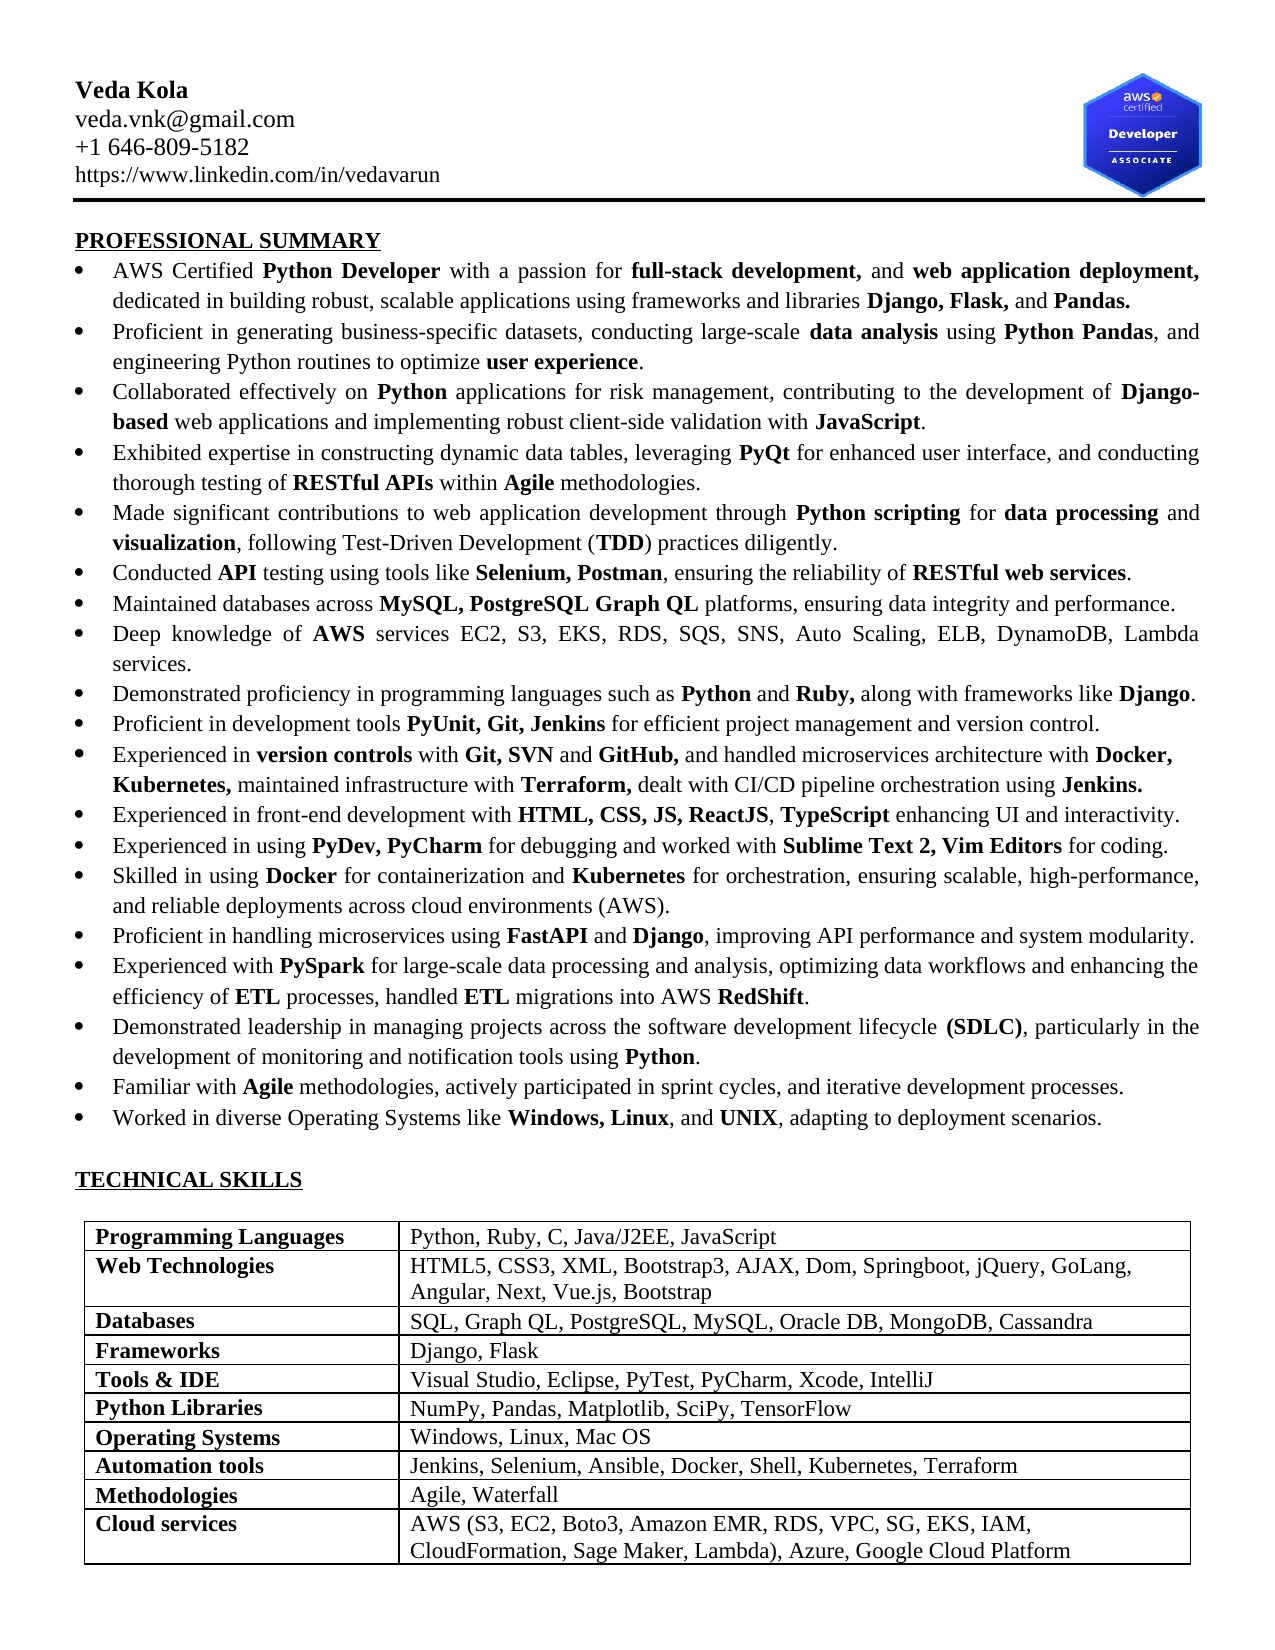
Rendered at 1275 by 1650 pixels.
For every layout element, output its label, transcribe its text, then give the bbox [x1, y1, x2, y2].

list Demonstrated proficiency in programming languages such as Python and Ruby, along with frameworks like Django. [75, 680, 1200, 707]
list Experienced in front-end development with HTML, CSS, JS, ReactJS, TypeScript enhancing UI and interactivity. [75, 802, 1200, 828]
list AWS Certified Python Developer with a passion for full-stack development, and web application deployment, dedicated in building robust, scalable applications using frameworks and libraries Django, Flask, and Pandas. [75, 257, 1200, 314]
list Experienced with PySpark for large-scale data processing and analysis, optimizing data workflows and enhancing the efficiency of ETL processes, handled ETL migrations into AWS RedShift. [75, 953, 1200, 1009]
table_cell Agile, Waterfall [400, 1480, 1190, 1508]
text TECHNICAL SKILLS [75, 1166, 1200, 1221]
picture [1072, 71, 1213, 199]
list Skilled in using Docker for containerization and Kubernetes for orchestration, ensuring scalable, high-performance, and reliable deployments across cloud environments (AWS). [75, 862, 1200, 918]
list Exhibited expertise in constructing dynamic data tables, leveraging PyQt for enhanced user interface, and conducting thorough testing of RESTful APIs within Agile methodologies. [75, 439, 1200, 495]
list Deep knowledge of AWS services EC2, S3, EKS, RDS, SQS, SNS, Auto Scaling, ELB, DynamoDB, Lambda services. [75, 620, 1200, 676]
table_cell Automation tools [85, 1452, 398, 1479]
list Worked in diverse Operating Systems like Windows, Linux, and UNIX, adapting to deployment scenarios. [75, 1104, 1200, 1162]
list Proficient in handling microservices using FastAPI and Django, improving API performance and system modularity. [75, 922, 1200, 949]
list Maintained databases across MySQL, PostgreSQL Graph QL platforms, ensuring data integrity and performance. [75, 590, 1200, 616]
table_cell Web Technologies [85, 1251, 398, 1306]
table_cell Django, Flask [400, 1336, 1190, 1363]
table_cell Tools & IDE [85, 1365, 398, 1392]
list Experienced in using PyDev, PyCharm for debugging and worked with Sublime Text 2, Vim Editors for coding. [75, 832, 1200, 858]
table_cell Operating Systems [85, 1423, 398, 1450]
list Conducted API testing using tools like Selenium, Postman, ensuring the reliability of RESTful web services. [75, 559, 1200, 586]
text PROFESSIONAL SUMMARY [75, 227, 1200, 253]
table_cell Visual Studio, Eclipse, PyTest, PyCharm, Xcode, IntelliJ [400, 1365, 1190, 1392]
list Familiar with Agile methodologies, actively participated in sprint cycles, and iterative development processes. [75, 1073, 1200, 1100]
table_cell Methodologies [85, 1480, 398, 1508]
list Experienced in version controls with Git, SVN and GitHub, and handled microservices architecture with Docker, Kubernetes, maintained infrastructure with Terraform, dealt with CI/CD pipeline orchestration using Jenkins. [75, 741, 1200, 798]
table_cell Frameworks [85, 1336, 398, 1363]
table_cell SQL, Graph QL, PostgreSQL, MySQL, Oracle DB, MongoDB, Cassandra [400, 1307, 1190, 1334]
table_cell HTML5, CSS3, XML, Bootstrap3, AJAX, Dom, Springboot, jQuery, GoLang, Angular, Next, Vue.js, Bootstrap [400, 1251, 1190, 1306]
table_cell Cloud services [85, 1510, 398, 1563]
list Collaborated effectively on Python applications for risk management, contributing to the development of Django-based web applications and implementing robust client-side validation with JavaScript. [75, 378, 1200, 435]
text https://www.linkedin.com/in/vedavarun [75, 161, 1072, 188]
table_cell Python Libraries [85, 1394, 398, 1421]
text +1 646-809-5182 [75, 132, 1072, 161]
table_cell NumPy, Pandas, Matplotlib, SciPy, TensorFlow [400, 1394, 1190, 1421]
text Veda Kola [75, 75, 1072, 104]
table_cell Jenkins, Selenium, Ansible, Docker, Shell, Kubernetes, Terraform [400, 1452, 1190, 1479]
table_cell AWS (S3, EC2, Boto3, Amazon EMR, RDS, VPC, SG, EKS, IAM, CloudFormation, Sage Maker, Lambda), Azure, Google Cloud Platform [400, 1510, 1190, 1563]
list Proficient in generating business-specific datasets, conducting large-scale data analysis using Python Pandas, and engineering Python routines to optimize user experience. [75, 318, 1200, 374]
table_cell Databases [85, 1307, 398, 1334]
table_cell Windows, Linux, Mac OS [400, 1423, 1190, 1450]
list Made significant contributions to web application development through Python scripting for data processing and visualization, following Test-Driven Development (TDD) practices diligently. [75, 499, 1200, 556]
list Demonstrated leadership in managing projects across the software development lifecycle (SDLC), particularly in the development of monitoring and notification tools using Python. [75, 1013, 1200, 1069]
text veda.vnk@gmail.com [75, 104, 1072, 132]
table_header Programming Languages [85, 1222, 398, 1249]
list Proficient in development tools PyUnit, Git, Jenkins for efficient project management and version control. [75, 711, 1200, 737]
table_header Python, Ruby, C, Java/J2EE, JavaScript [400, 1222, 1190, 1249]
